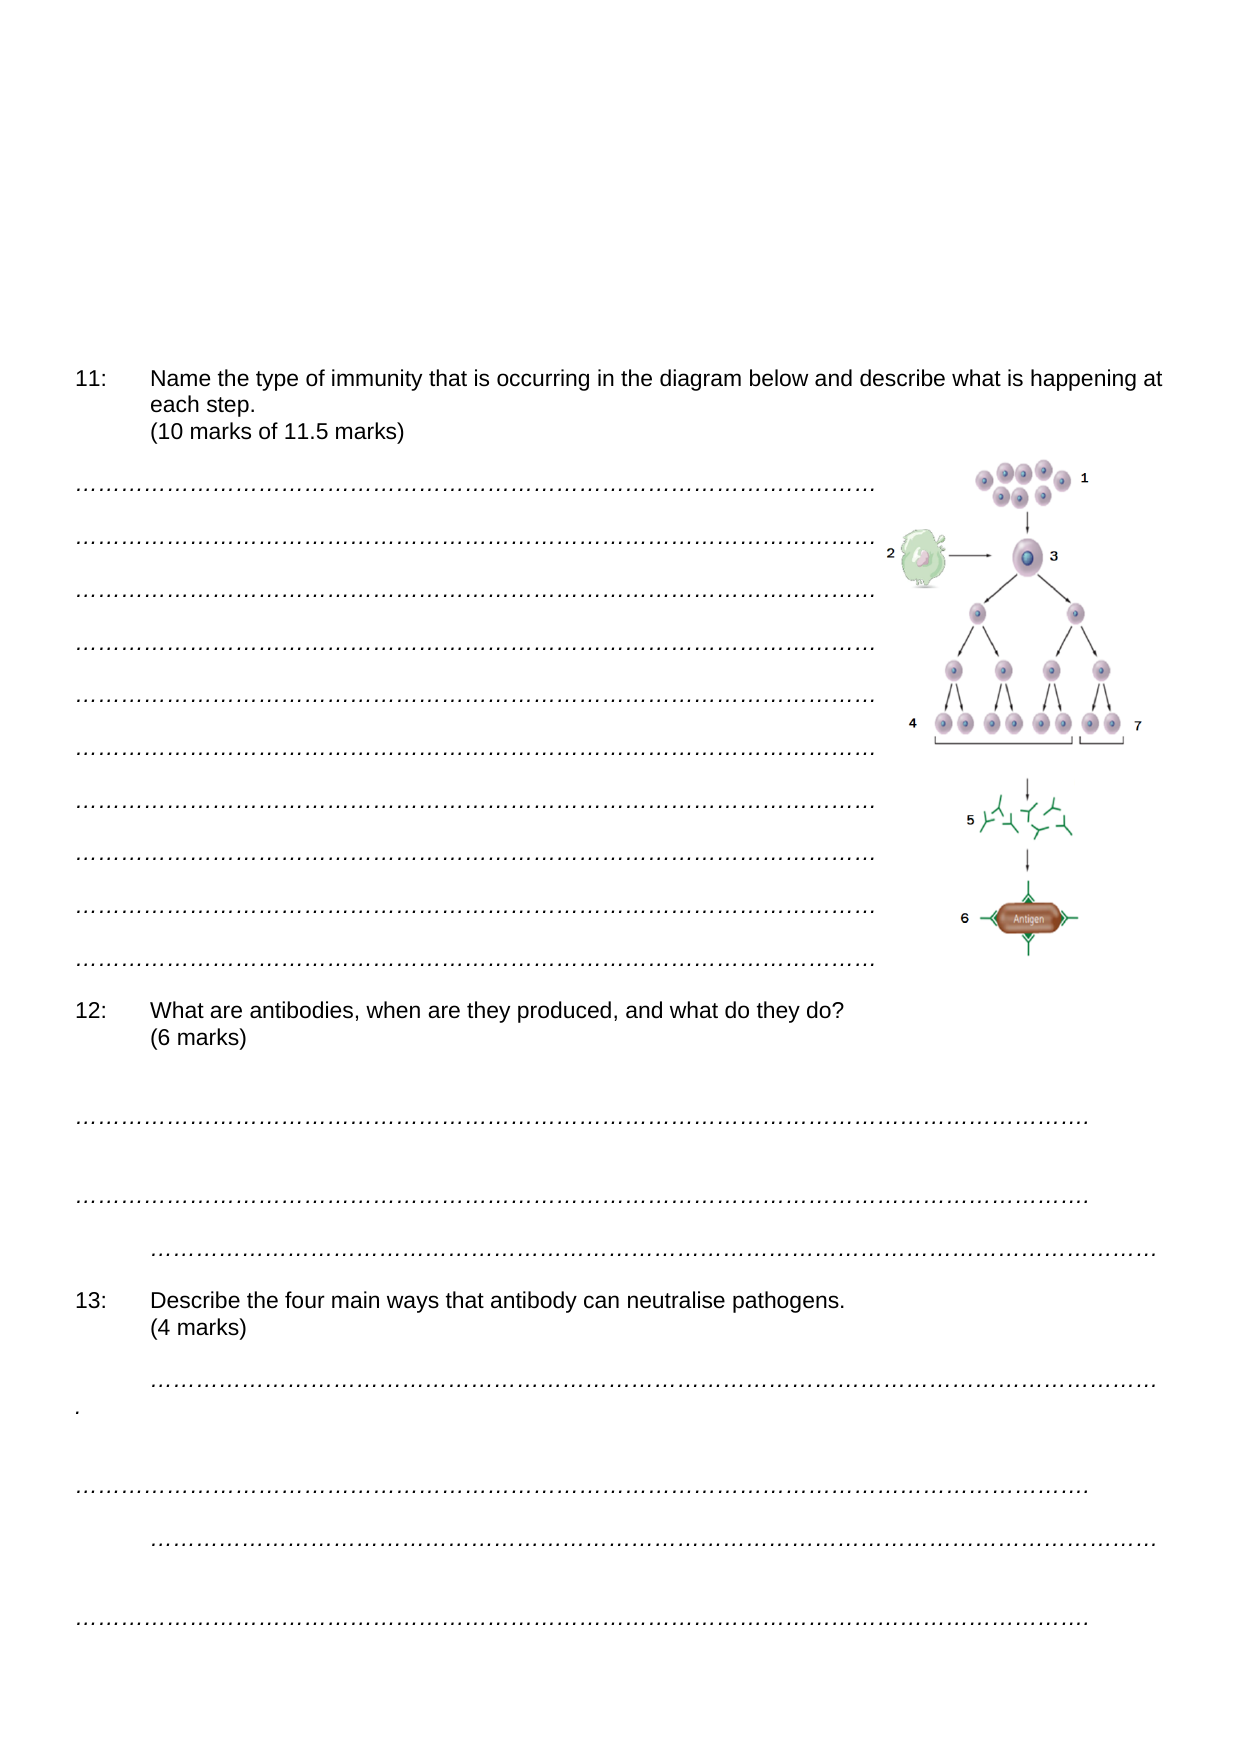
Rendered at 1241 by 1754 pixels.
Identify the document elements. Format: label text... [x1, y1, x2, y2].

text ……………………………………………………………………………………………………………………. [75, 839, 875, 866]
text …………………………………………………………………………………………………………………… [75, 734, 875, 760]
text ……………………………………………………………………………………………………………………. [75, 523, 875, 549]
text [75, 1577, 1165, 1630]
text 12: What are antibodies, when are they produced, and what do they do? [75, 997, 1165, 1024]
text (6 marks) [75, 1024, 1165, 1050]
text …………………………………………………………………………………………………………………… [75, 576, 875, 602]
text ……………………………………………………………………………………………………………………. [75, 945, 875, 971]
text …………………………………………………………………………………………………………………… [75, 892, 875, 918]
text (4 marks) [75, 1314, 1165, 1340]
text ……………………………………………………………………………………………………………………. [75, 681, 875, 707]
text ……………………………………………………………………………………………………………………. [75, 628, 875, 655]
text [75, 1366, 1165, 1419]
text 11: Name the type of immunity that is occurring in the diagram below and describe what is happening at each step. (10 marks of 11.5 marks) [75, 365, 1165, 444]
text ……………………………………………………………………………………………………………………. [75, 1076, 1165, 1129]
text …………………………………………………………………………………………………………………… [75, 1234, 1165, 1261]
text ……………………………………………………………………………………………………………………. [75, 787, 875, 813]
text …………………………………………………………………………………………………………………… [75, 1524, 1165, 1551]
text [75, 1445, 1165, 1498]
picture [875, 445, 1169, 979]
text ……………………………………………………………………………………………………………………. [75, 470, 875, 497]
text 13: Describe the four main ways that antibody can neutralise pathogens. [75, 1287, 1165, 1314]
text ……………………………………………………………………………………………………………………. [75, 1156, 1165, 1208]
